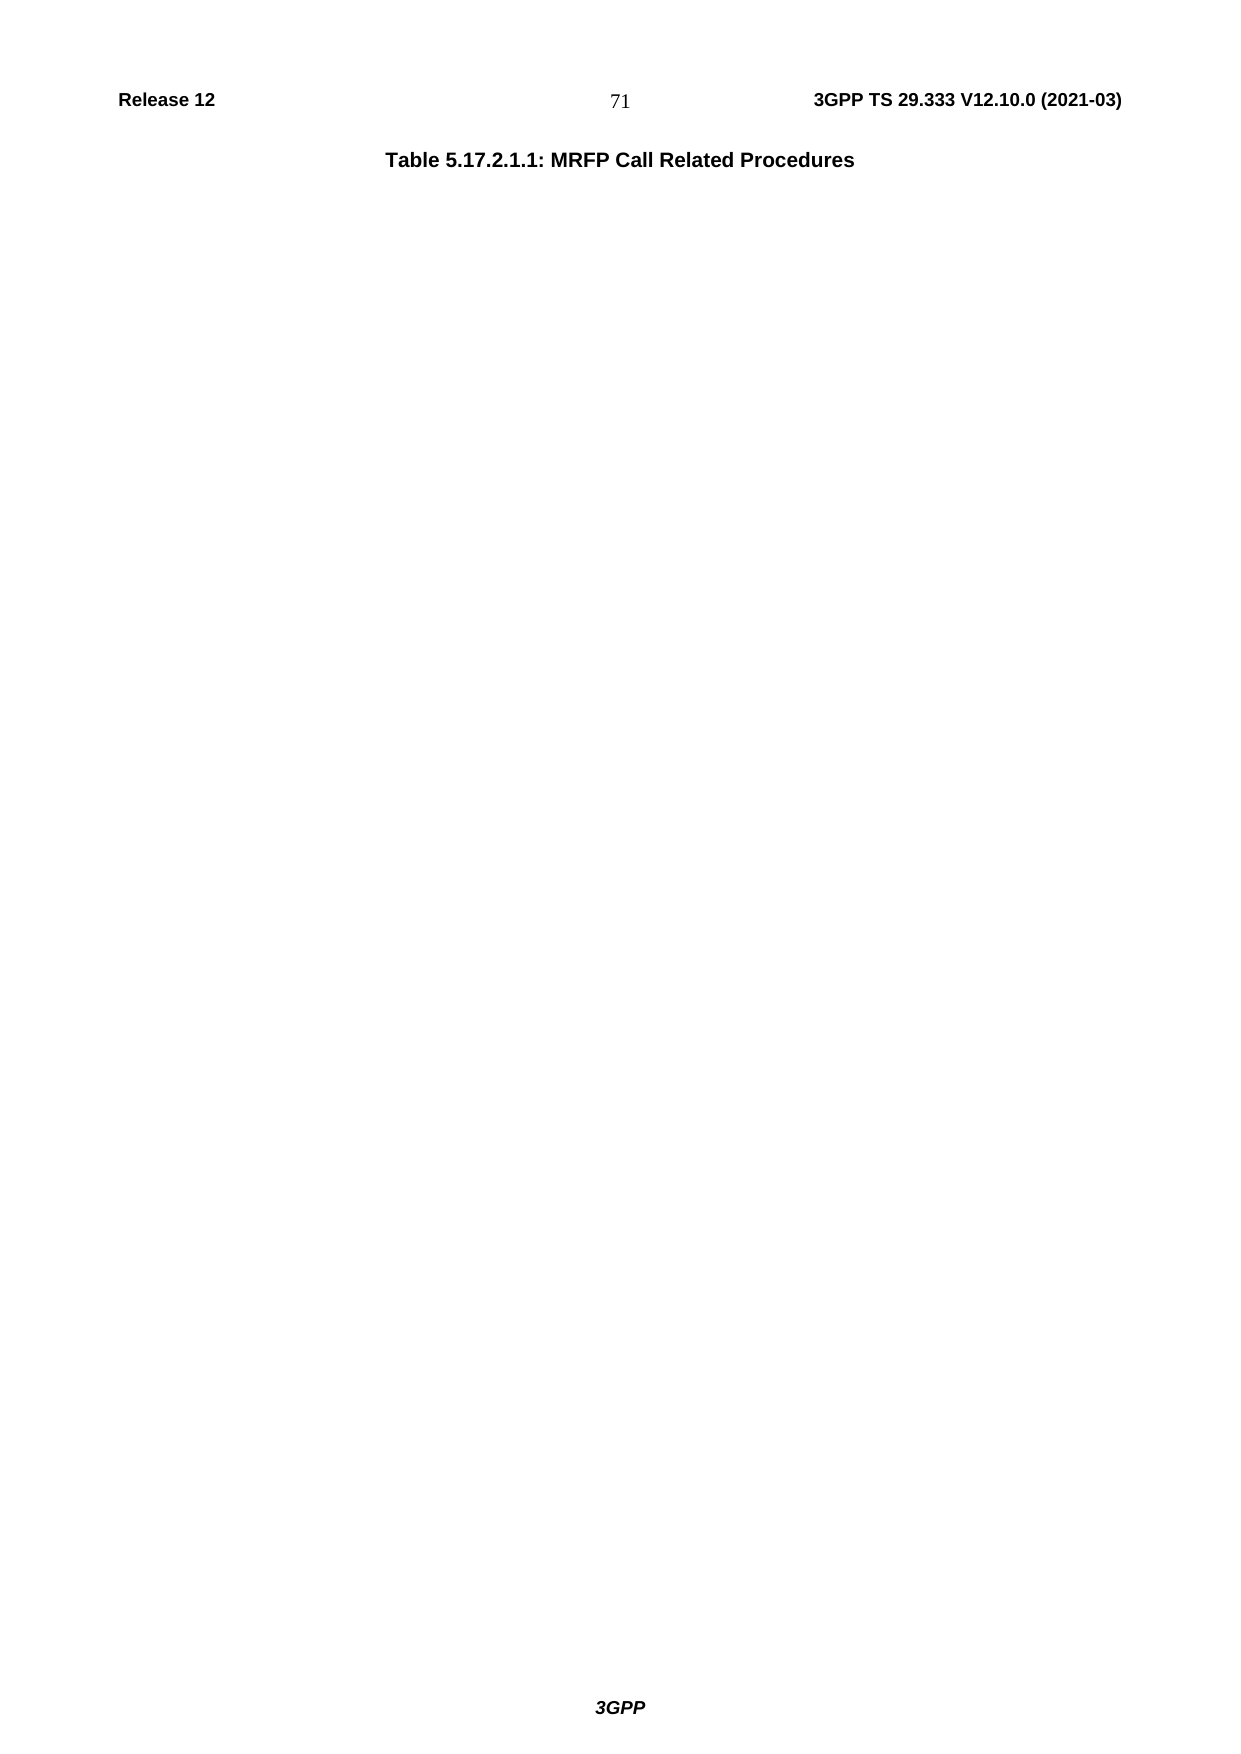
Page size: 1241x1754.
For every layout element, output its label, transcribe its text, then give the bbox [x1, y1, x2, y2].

text Table 5.17.2.1.1: MRFP Call Related Procedures [118, 147, 1122, 171]
